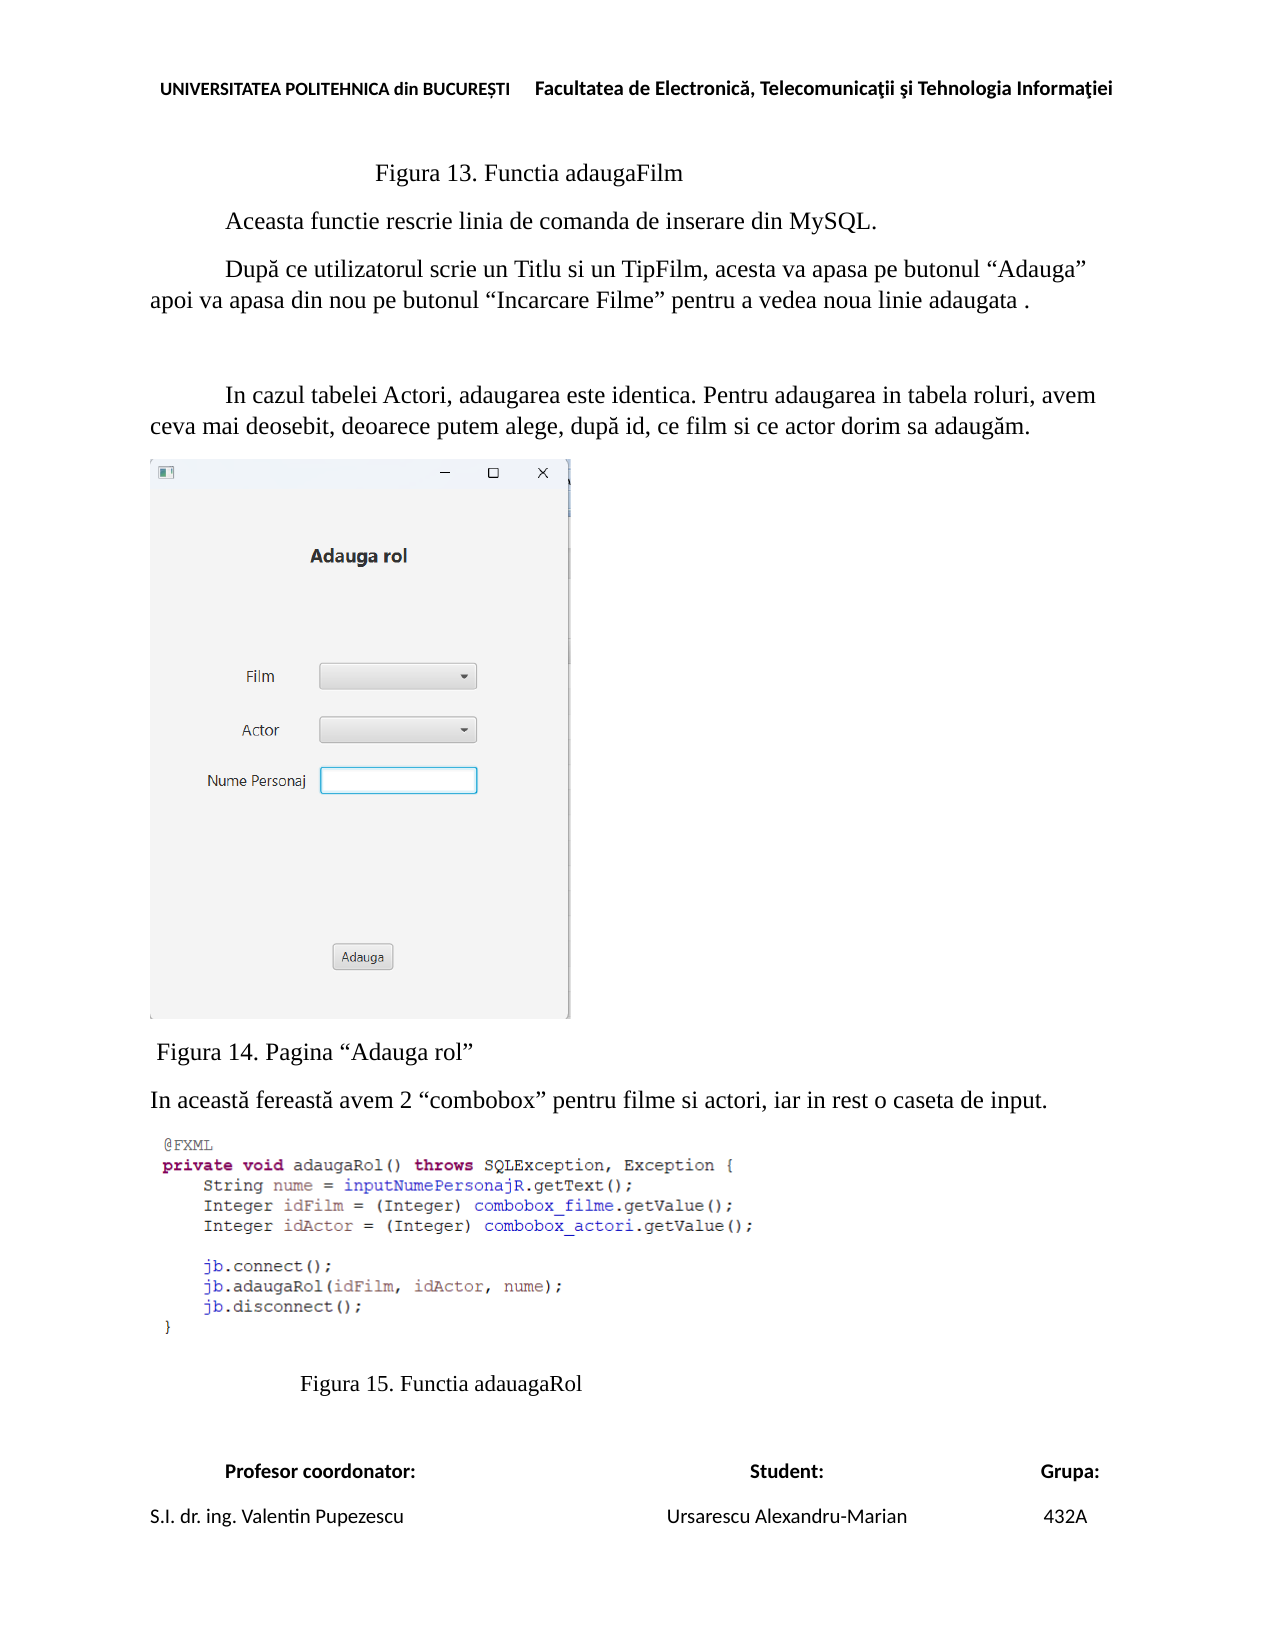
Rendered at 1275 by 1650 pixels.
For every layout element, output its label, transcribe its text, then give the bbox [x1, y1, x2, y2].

picture [150, 459, 571, 1019]
text Aceasta functie rescrie linia de comanda de inserare din MySQL. [150, 206, 1125, 235]
text In cazul tabelei Actori, adaugarea este identica. Pentru adaugarea in tabela roluri, avem ceva mai deosebit, deoarece putem alege, după id, ce film si ce actor dorim sa adaugăm. [150, 380, 1125, 440]
text In această fereastă avem 2 “combobox” pentru filme si actori, iar in rest o caseta de input. [150, 1085, 1125, 1114]
text Figura 15. Functia adauagaRol [150, 1370, 1125, 1397]
text Figura 14. Pagina “Adauga rol” [150, 1037, 1125, 1066]
text Figura 13. Functia adaugaFilm [150, 158, 1125, 187]
text După ce utilizatorul scrie un Titlu si un TipFilm, acesta va apasa pe butonul “Adauga” apoi va apasa din nou pe butonul “Incarcare Filme” pentru a vedea noua linie adaugata . [150, 254, 1125, 314]
picture [150, 1132, 875, 1352]
